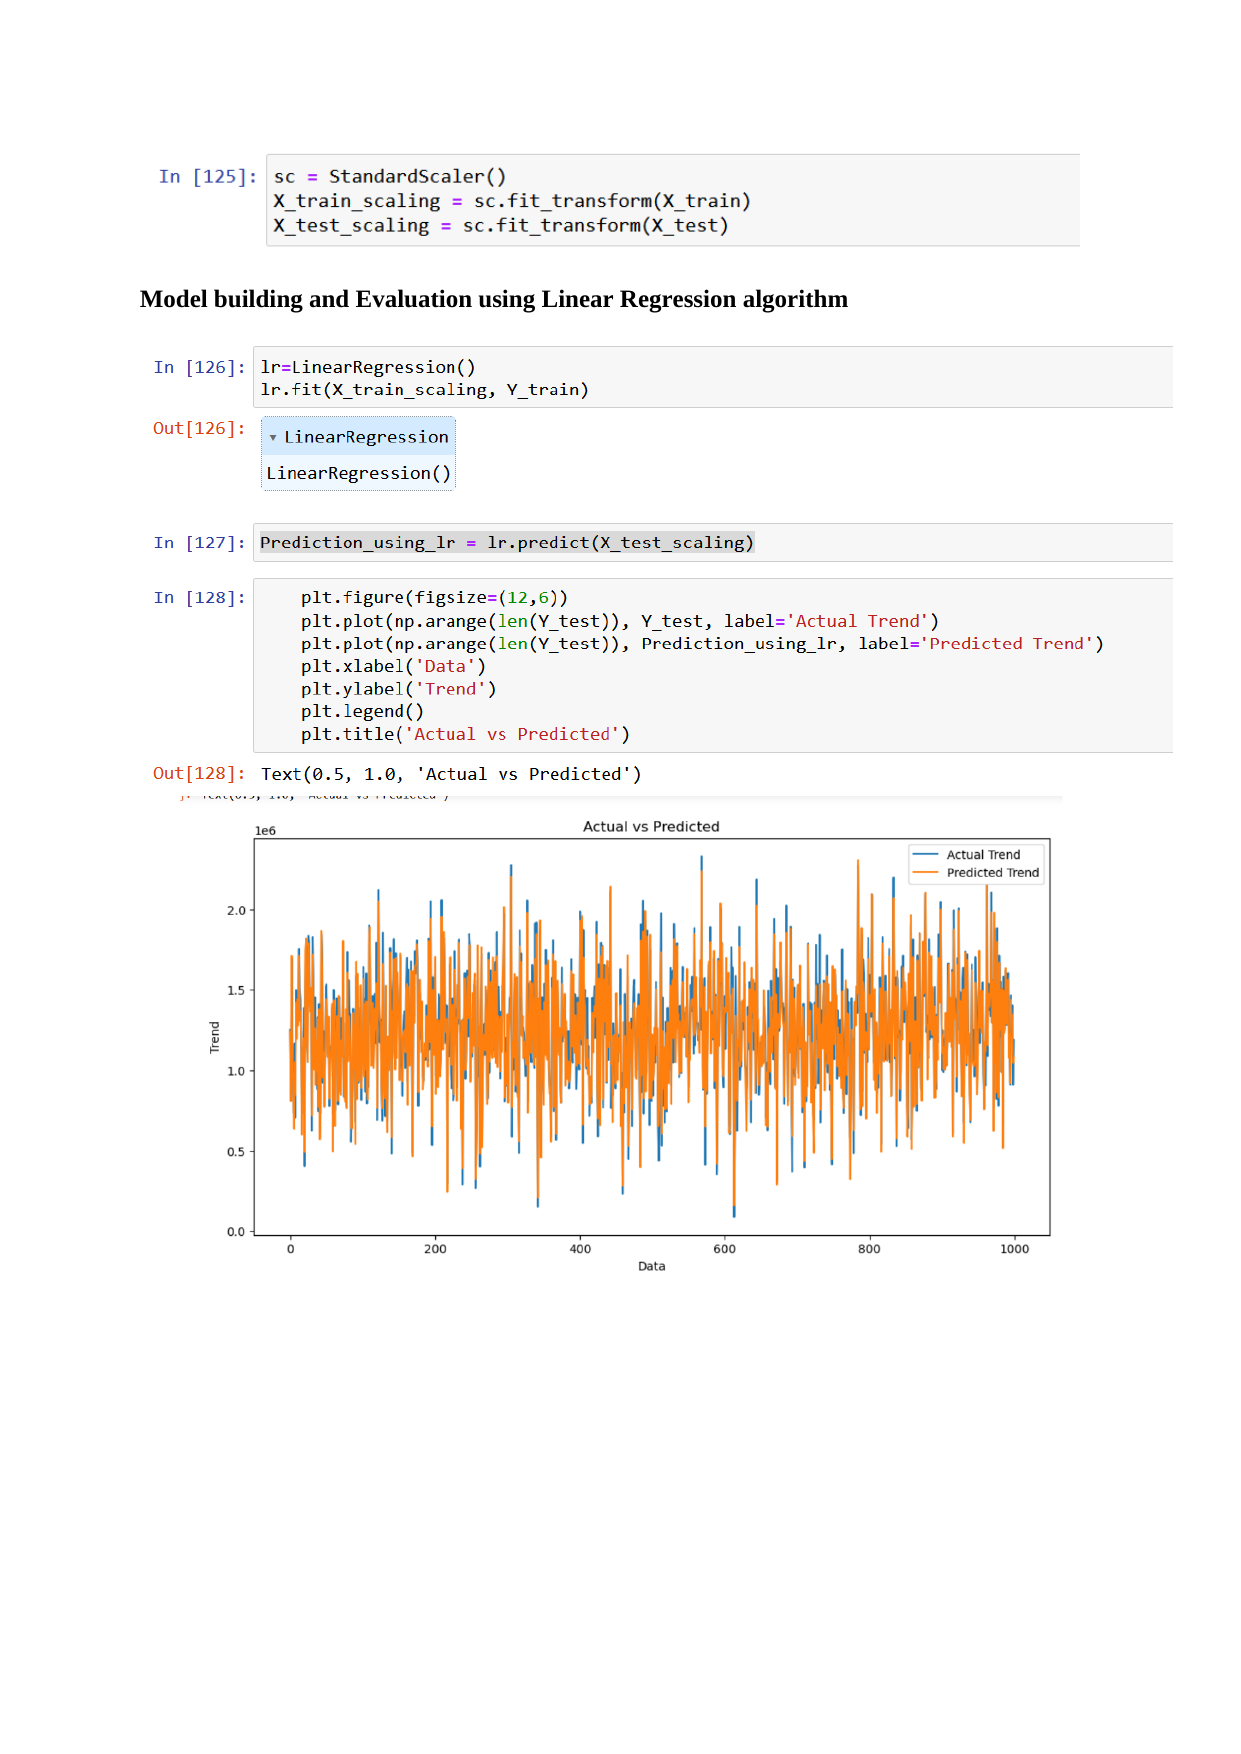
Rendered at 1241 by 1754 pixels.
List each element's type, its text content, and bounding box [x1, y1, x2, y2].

picture [139, 341, 1173, 1274]
picture [139, 139, 1080, 255]
text Model building and Evaluation using Linear Regression algorithm [139, 284, 1103, 312]
